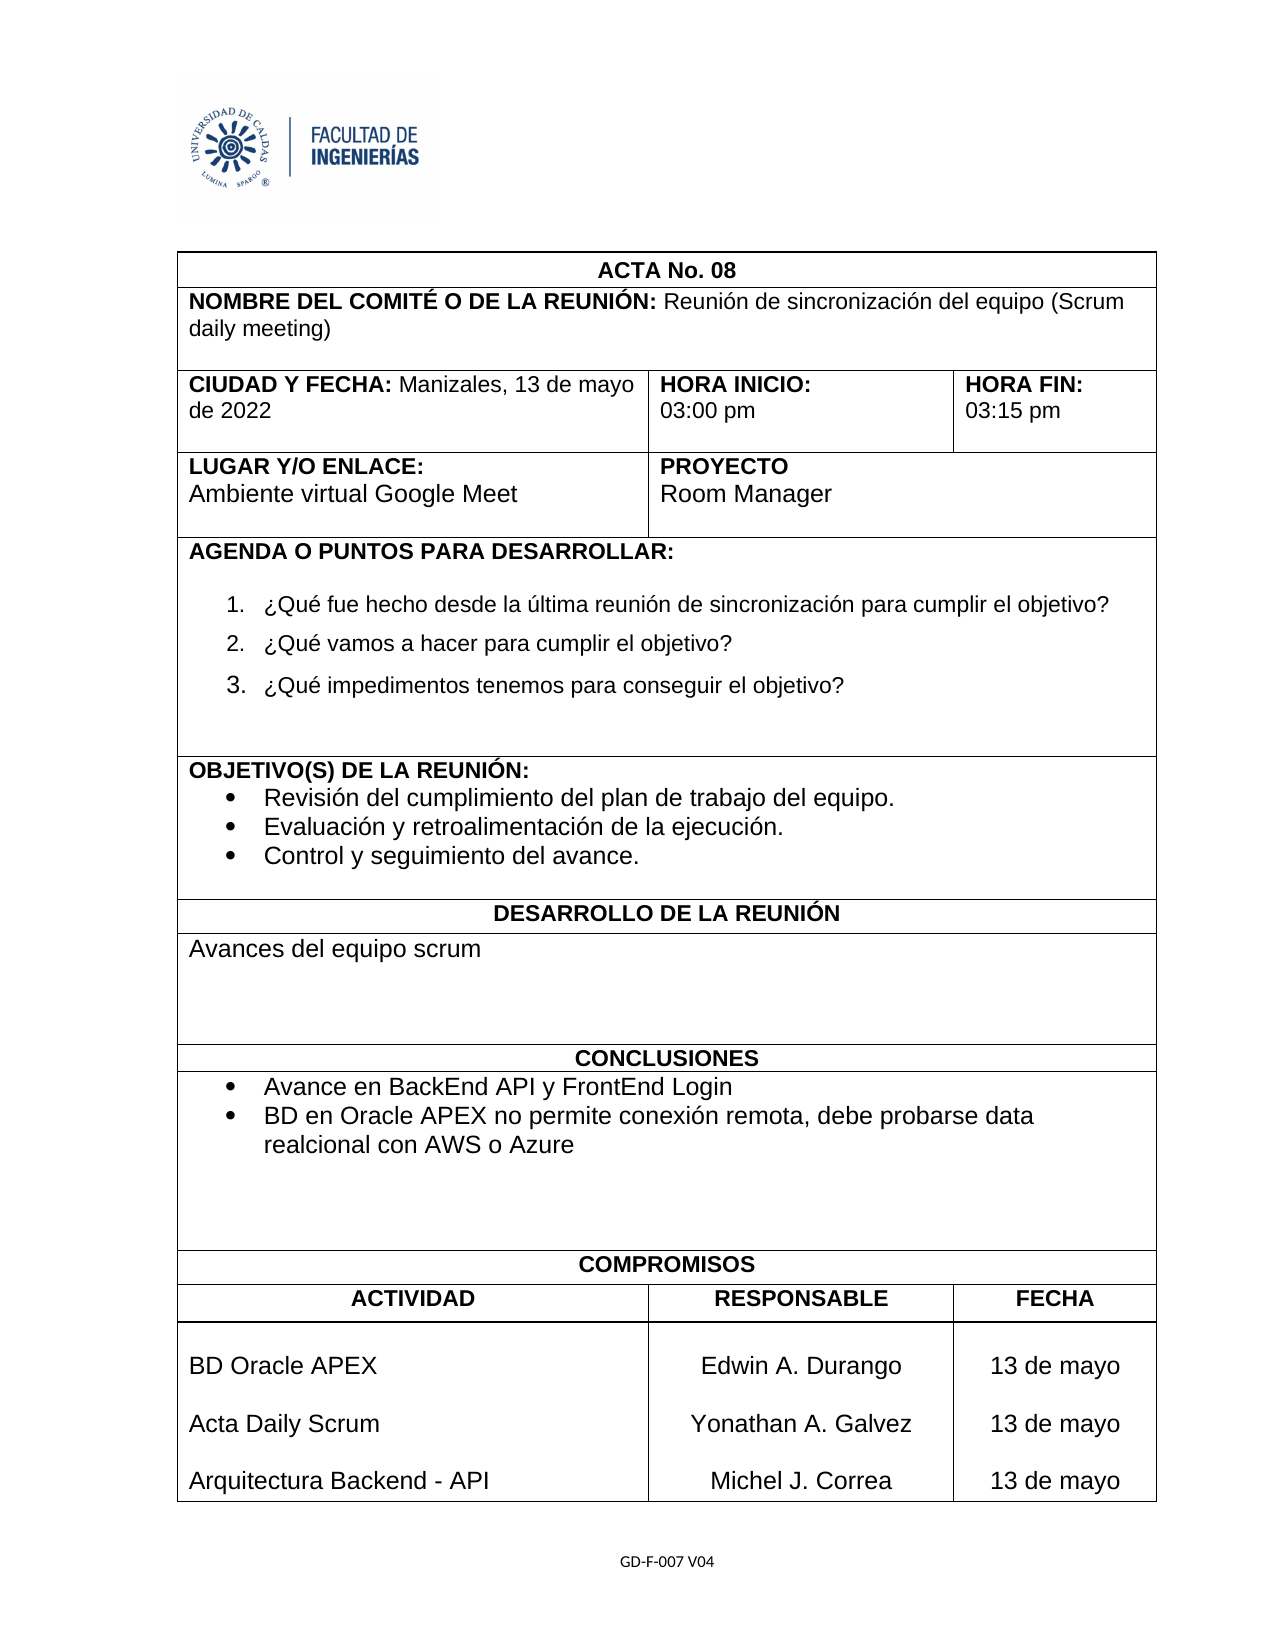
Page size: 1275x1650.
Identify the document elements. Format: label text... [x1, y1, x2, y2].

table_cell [649, 1323, 953, 1501]
picture [177, 73, 435, 223]
table_cell OBJETIVO(S) DE LA REUNIÓN: Revisión del cumplimiento del plan de trabajo del equipo. Evaluación y retroalimentación de la ejecución. Control y seguimiento del avance. [178, 757, 1156, 898]
table_cell NOMBRE DEL COMITÉ O DE LA REUNIÓN: Reunión de sincronización del equipo (Scrum daily meeting) [178, 288, 1156, 369]
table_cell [954, 1323, 1156, 1501]
table_cell PROYECTO Room Manager [649, 453, 1156, 537]
table_cell AGENDA O PUNTOS PARA DESARROLLAR: ¿Qué fue hecho desde la última reunión de sincronización para cumplir el objetivo? ¿Qué vamos a hacer para cumplir el objetivo? ¿Qué impedimentos tenemos para conseguir el objetivo? [178, 538, 1156, 756]
table_cell CONCLUSIONES [178, 1045, 1156, 1071]
table_header ACTA No. 08 [178, 253, 1156, 287]
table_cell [178, 1323, 648, 1501]
table_cell FECHA [954, 1285, 1156, 1321]
table_cell Avances del equipo scrum [178, 934, 1156, 1043]
table_cell Avance en BackEnd API y FrontEnd Login BD en Oracle APEX no permite conexión remota, debe probarse data realcional con AWS o Azure [178, 1072, 1156, 1250]
table_cell COMPROMISOS [178, 1251, 1156, 1284]
table_cell LUGAR Y/O ENLACE: Ambiente virtual Google Meet [178, 453, 648, 537]
table_cell ACTIVIDAD [178, 1285, 648, 1321]
table_cell DESARROLLO DE LA REUNIÓN [178, 900, 1156, 932]
table_cell HORA FIN: 03:15 pm [954, 371, 1156, 452]
table_cell HORA INICIO: 03:00 pm [649, 371, 953, 452]
table_cell CIUDAD Y FECHA: Manizales, 13 de mayo de 2022 [178, 371, 648, 452]
table_cell RESPONSABLE [649, 1285, 953, 1321]
